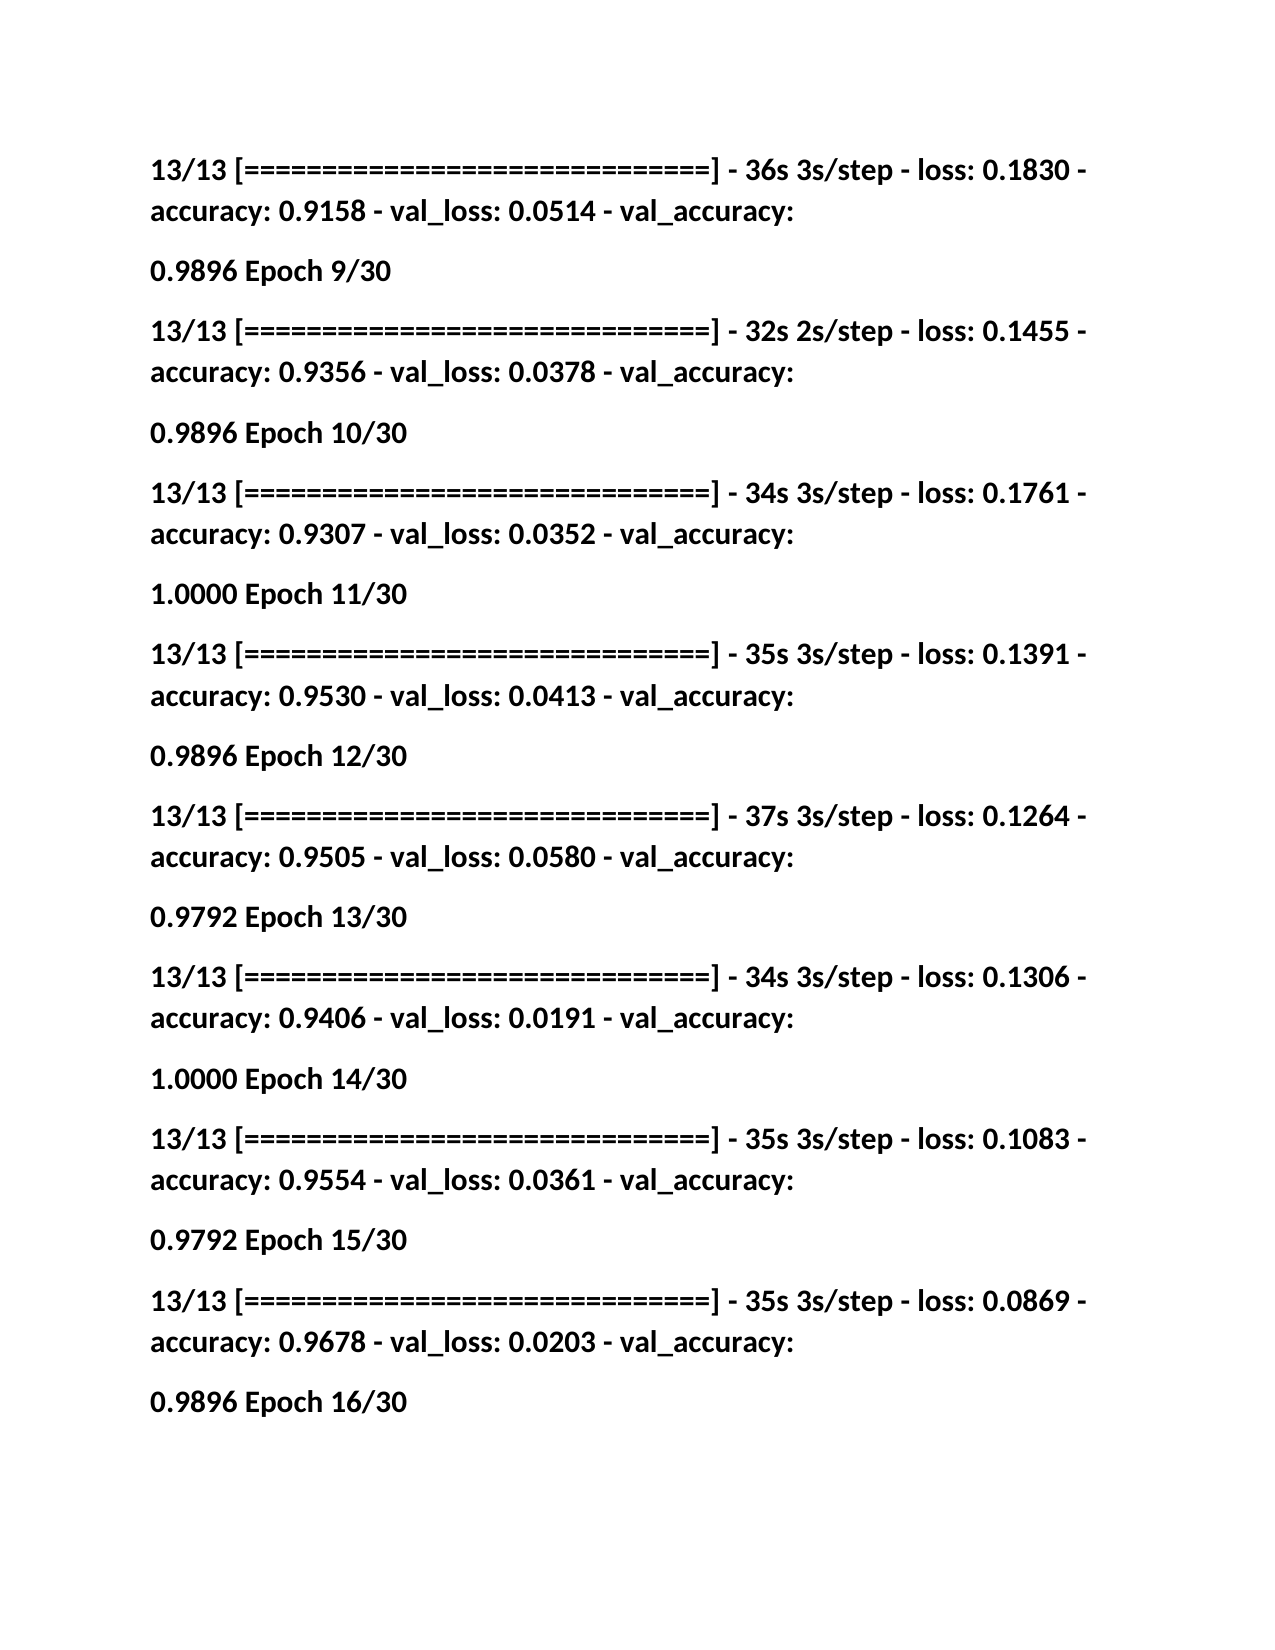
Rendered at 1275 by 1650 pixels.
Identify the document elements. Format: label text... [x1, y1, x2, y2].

text accuracy: 0.9307 - val_loss: 0.0352 - val_accuracy: 1.0000 Epoch 11/30 [150, 514, 887, 612]
text 13/13 [==============================] - 35s 3s/step - loss: 0.1391 - [150, 634, 1258, 673]
text 13/13 [==============================] - 36s 3s/step - loss: 0.1830 - [150, 150, 1258, 188]
text 13/13 [==============================] - 32s 2s/step - loss: 0.1455 - [150, 311, 1258, 349]
text accuracy: 0.9554 - val_loss: 0.0361 - val_accuracy: 0.9792 Epoch 15/30 [150, 1160, 887, 1258]
text 13/13 [==============================] - 34s 3s/step - loss: 0.1306 - [150, 958, 1258, 996]
text 13/13 [==============================] - 35s 3s/step - loss: 0.0869 - [150, 1281, 1258, 1319]
text accuracy: 0.9356 - val_loss: 0.0378 - val_accuracy: 0.9896 Epoch 10/30 [150, 352, 887, 451]
text 13/13 [==============================] - 37s 3s/step - loss: 0.1264 - [150, 796, 1258, 834]
text accuracy: 0.9505 - val_loss: 0.0580 - val_accuracy: 0.9792 Epoch 13/30 [150, 837, 887, 936]
text 13/13 [==============================] - 34s 3s/step - loss: 0.1761 - [150, 473, 1258, 511]
text accuracy: 0.9406 - val_loss: 0.0191 - val_accuracy: 1.0000 Epoch 14/30 [150, 999, 887, 1097]
text accuracy: 0.9678 - val_loss: 0.0203 - val_accuracy: 0.9896 Epoch 16/30 [150, 1322, 887, 1420]
text accuracy: 0.9158 - val_loss: 0.0514 - val_accuracy: 0.9896 Epoch 9/30 [150, 191, 887, 289]
text 13/13 [==============================] - 35s 3s/step - loss: 0.1083 - [150, 1119, 1258, 1157]
text accuracy: 0.9530 - val_loss: 0.0413 - val_accuracy: 0.9896 Epoch 12/30 [150, 676, 887, 774]
